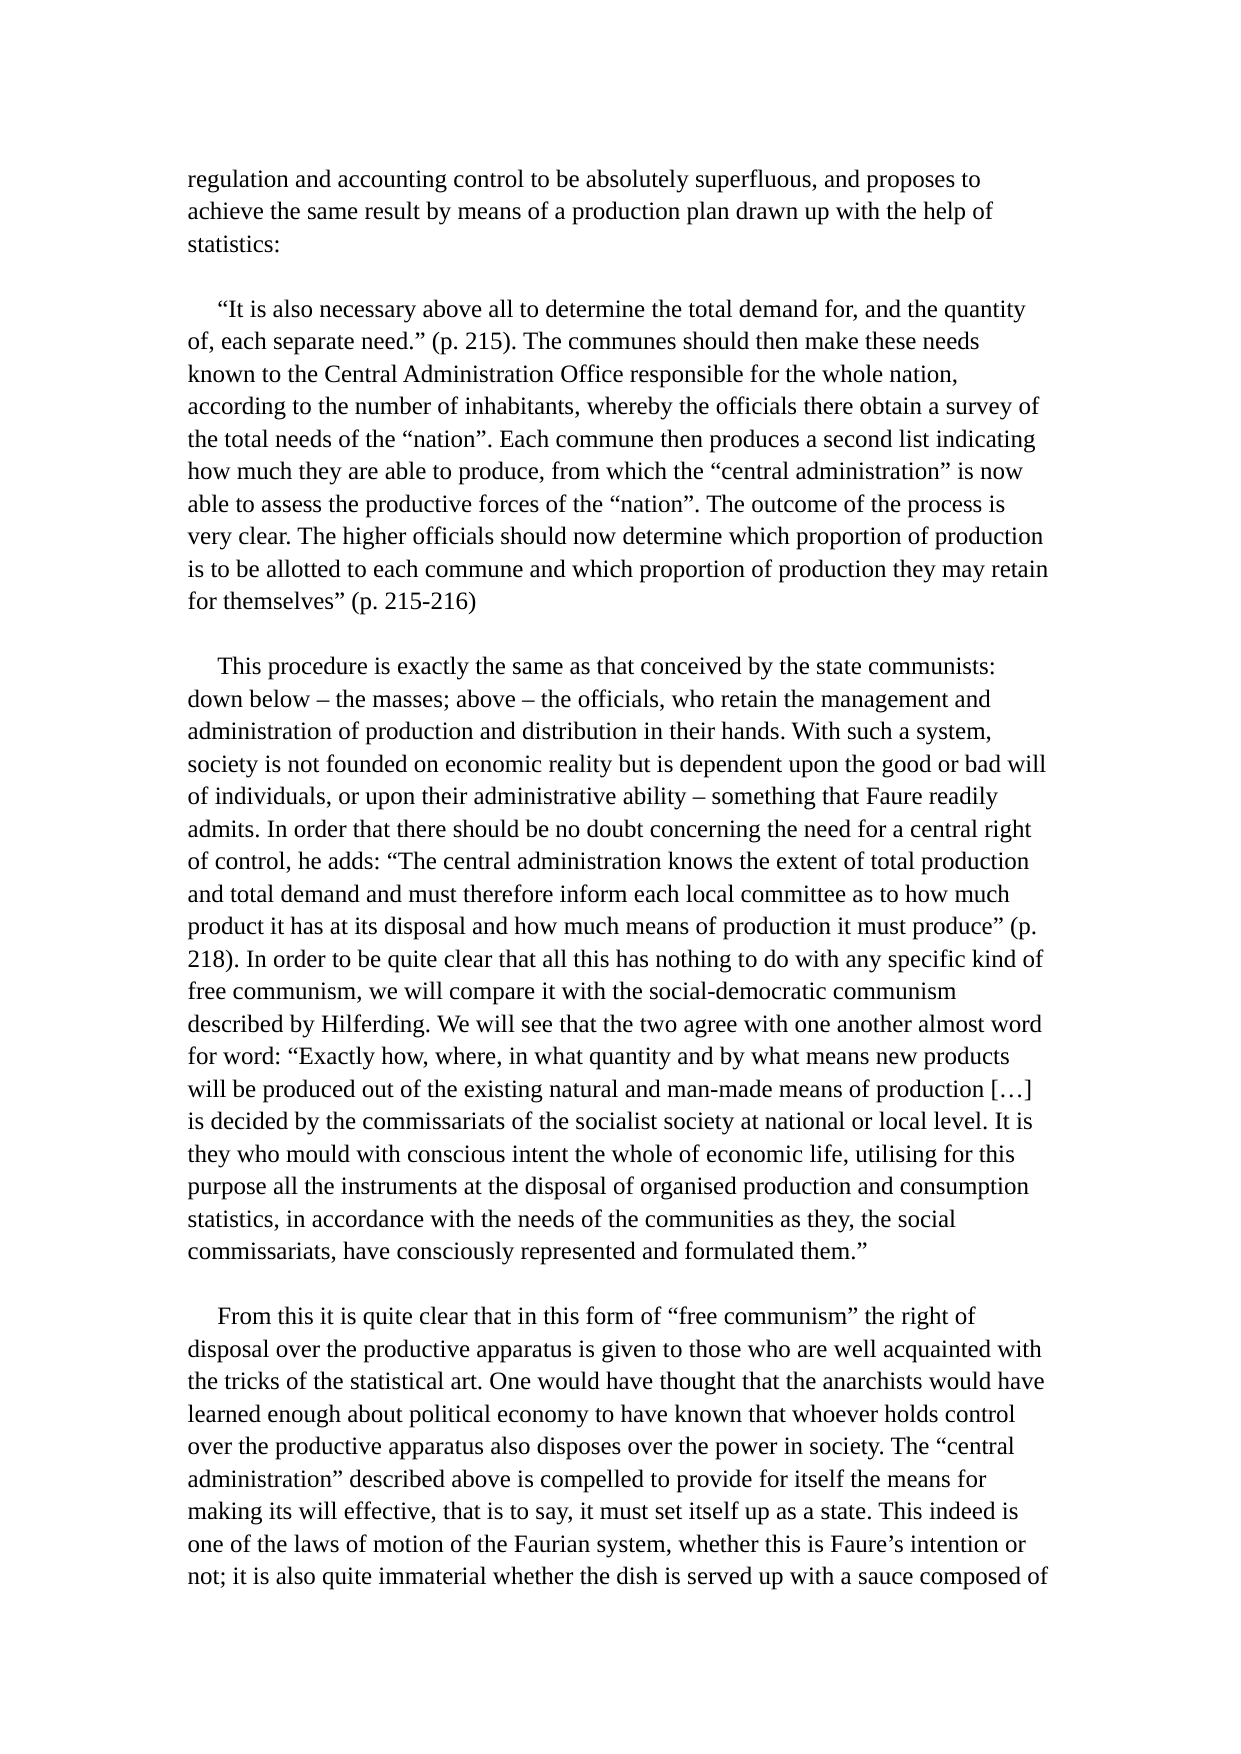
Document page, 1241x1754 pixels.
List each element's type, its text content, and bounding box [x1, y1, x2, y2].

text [187, 162, 1053, 259]
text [187, 1299, 1053, 1592]
text “It is also necessary above all to determine the total demand for, and the quantity of, each separate need.” (p. 215). The communes should then make these needs known to the Central Administration Office responsible for the whole nation, according to the number of inhabitants, whereby the officials there obtain a survey of the total needs of the “nation”. Each commune then produces a second list indicating how much they are able to produce, from which the “central administration” is now able to assess the productive forces of the “nation”. The outcome of the process is very clear. The higher officials should now determine which proportion of production is to be allotted to each commune and which proportion of production they may retain for themselves” (p. 215-216) [187, 292, 1053, 617]
text This procedure is exactly the same as that conceived by the state communists: down below – the masses; above – the officials, who retain the management and administration of production and distribution in their hands. With such a system, society is not founded on economic reality but is dependent upon the good or bad will of individuals, or upon their administrative ability – something that Faure readily admits. In order that there should be no doubt concerning the need for a central right of control, he adds: “The central administration knows the extent of total production and total demand and must therefore inform each local committee as to how much product it has at its disposal and how much means of production it must produce” (p. 218). In order to be quite clear that all this has nothing to do with any specific kind of free communism, we will compare it with the social-democratic communism described by Hilferding. We will see that the two agree with one another almost word for word: “Exactly how, where, in what quantity and by what means new products will be produced out of the existing natural and man-made means of production […] is decided by the commissariats of the socialist society at national or local level. It is they who mould with conscious intent the whole of economic life, utilising for this purpose all the instruments at the disposal of organised production and consumption statistics, in accordance with the needs of the communities as they, the social commissariats, have consciously represented and formulated them.” [187, 649, 1053, 1267]
